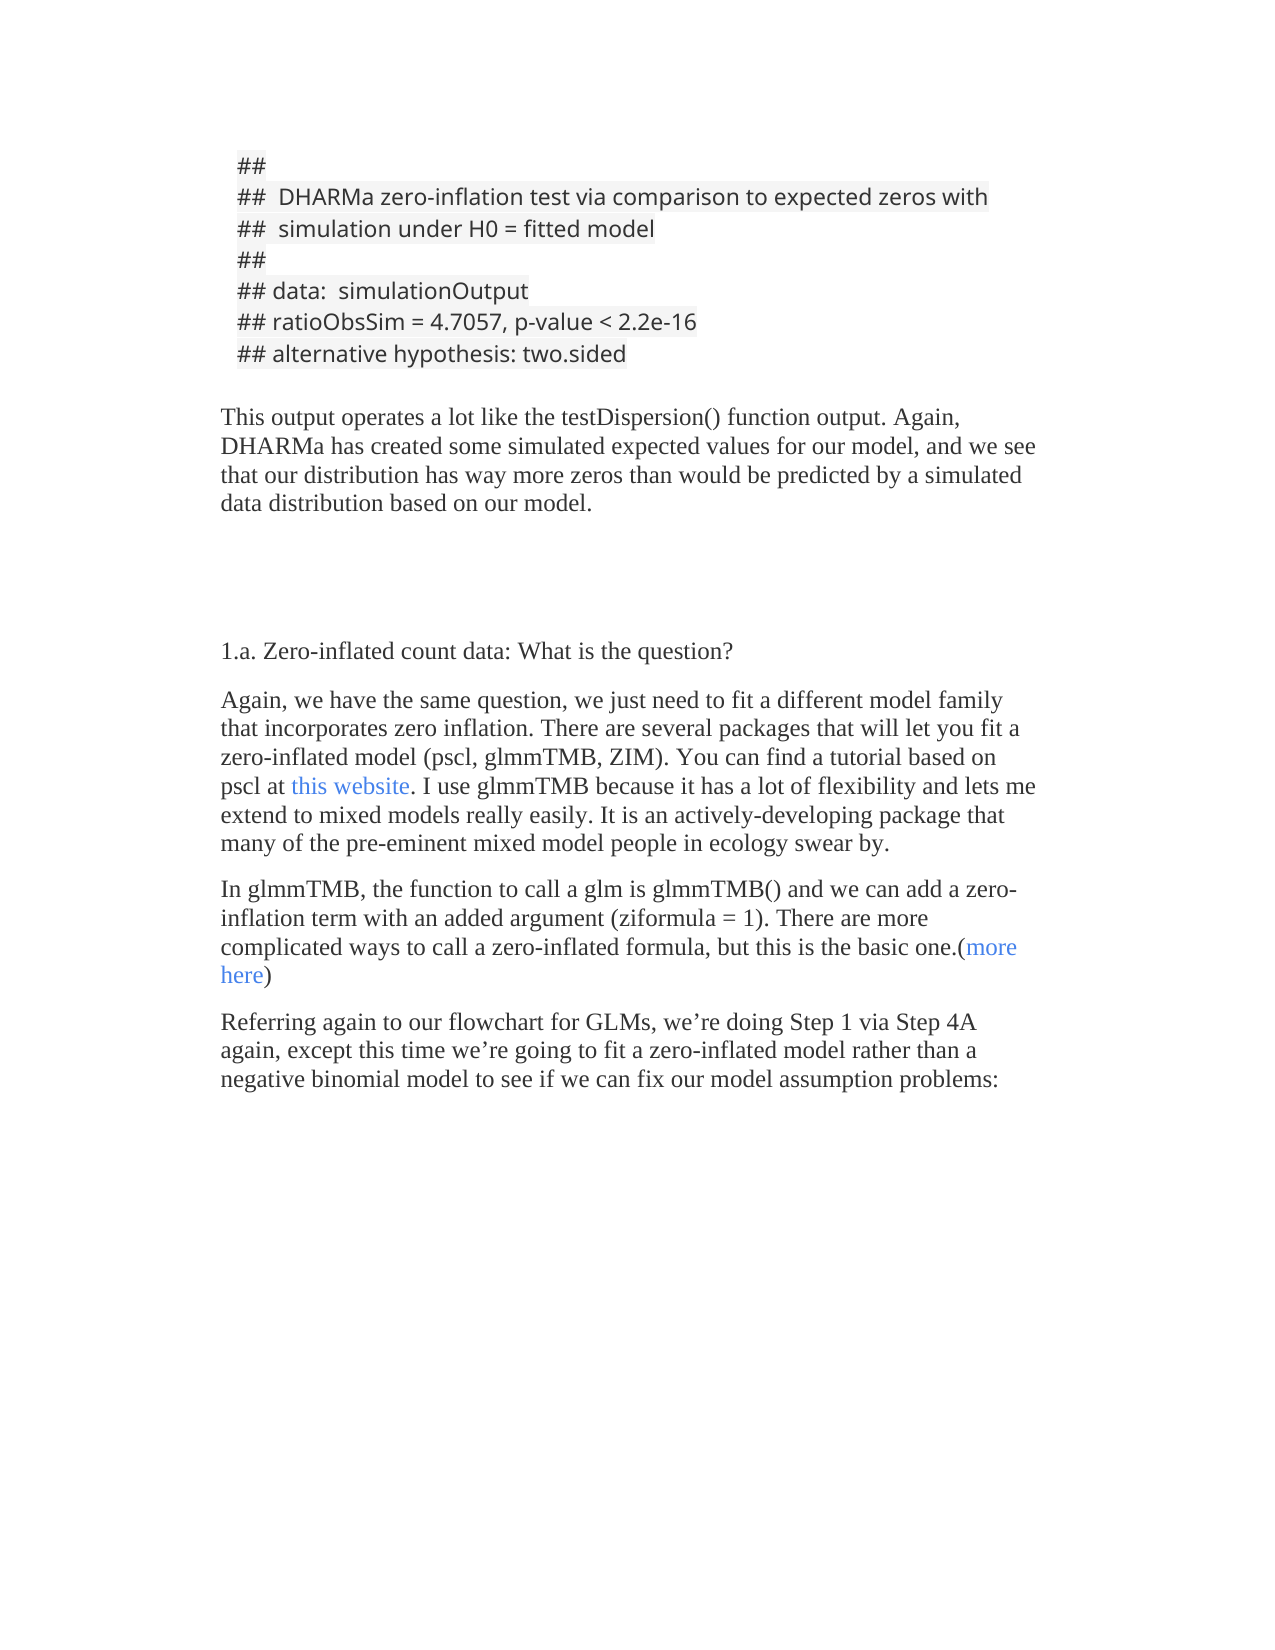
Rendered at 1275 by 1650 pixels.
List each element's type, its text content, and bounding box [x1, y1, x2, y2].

text This output operates a lot like the testDispersion() function output. Again, DHARMa has created some simulated expected values for our model, and we see that our distribution has way more zeros than would be predicted by a simulated data distribution based on our model. [220, 402, 1039, 517]
text Again, we have the same question, we just need to fit a different model family that incorporates zero inflation. There are several packages that will let you fit a zero-inflated model (pscl, glmmTMB, ZIM). You can find a tutorial based on pscl at this website. I use glmmTMB because it has a lot of flexibility and lets me extend to mixed models really easily. It is an actively-developing package that many of the pre-eminent mixed model people in ecology swear by. [220, 685, 1039, 857]
text Referring again to our flowchart for GLMs, we’re doing Step 1 via Step 4A again, except this time we’re going to fit a zero-inflated model rather than a negative binomial model to see if we can fix our model assumption problems: [220, 1007, 1039, 1093]
text ## ## DHARMa zero-inflation test via comparison to expected zeros with ## simulation under H0 = fitted model ## ## data: simulationOutput ## ratioObsSim = 4.7057, p-value < 2.2e-16 ## alternative hypothesis: two.sided [237, 150, 1023, 369]
text 1.a. Zero-inflated count data: What is the question? [220, 636, 1039, 665]
text In glmmTMB, the function to call a glm is glmmTMB() and we can add a zero-inflation term with an added argument (ziformula = 1). There are more complicated ways to call a zero-inflated formula, but this is the basic one.(more here) [220, 874, 1039, 989]
